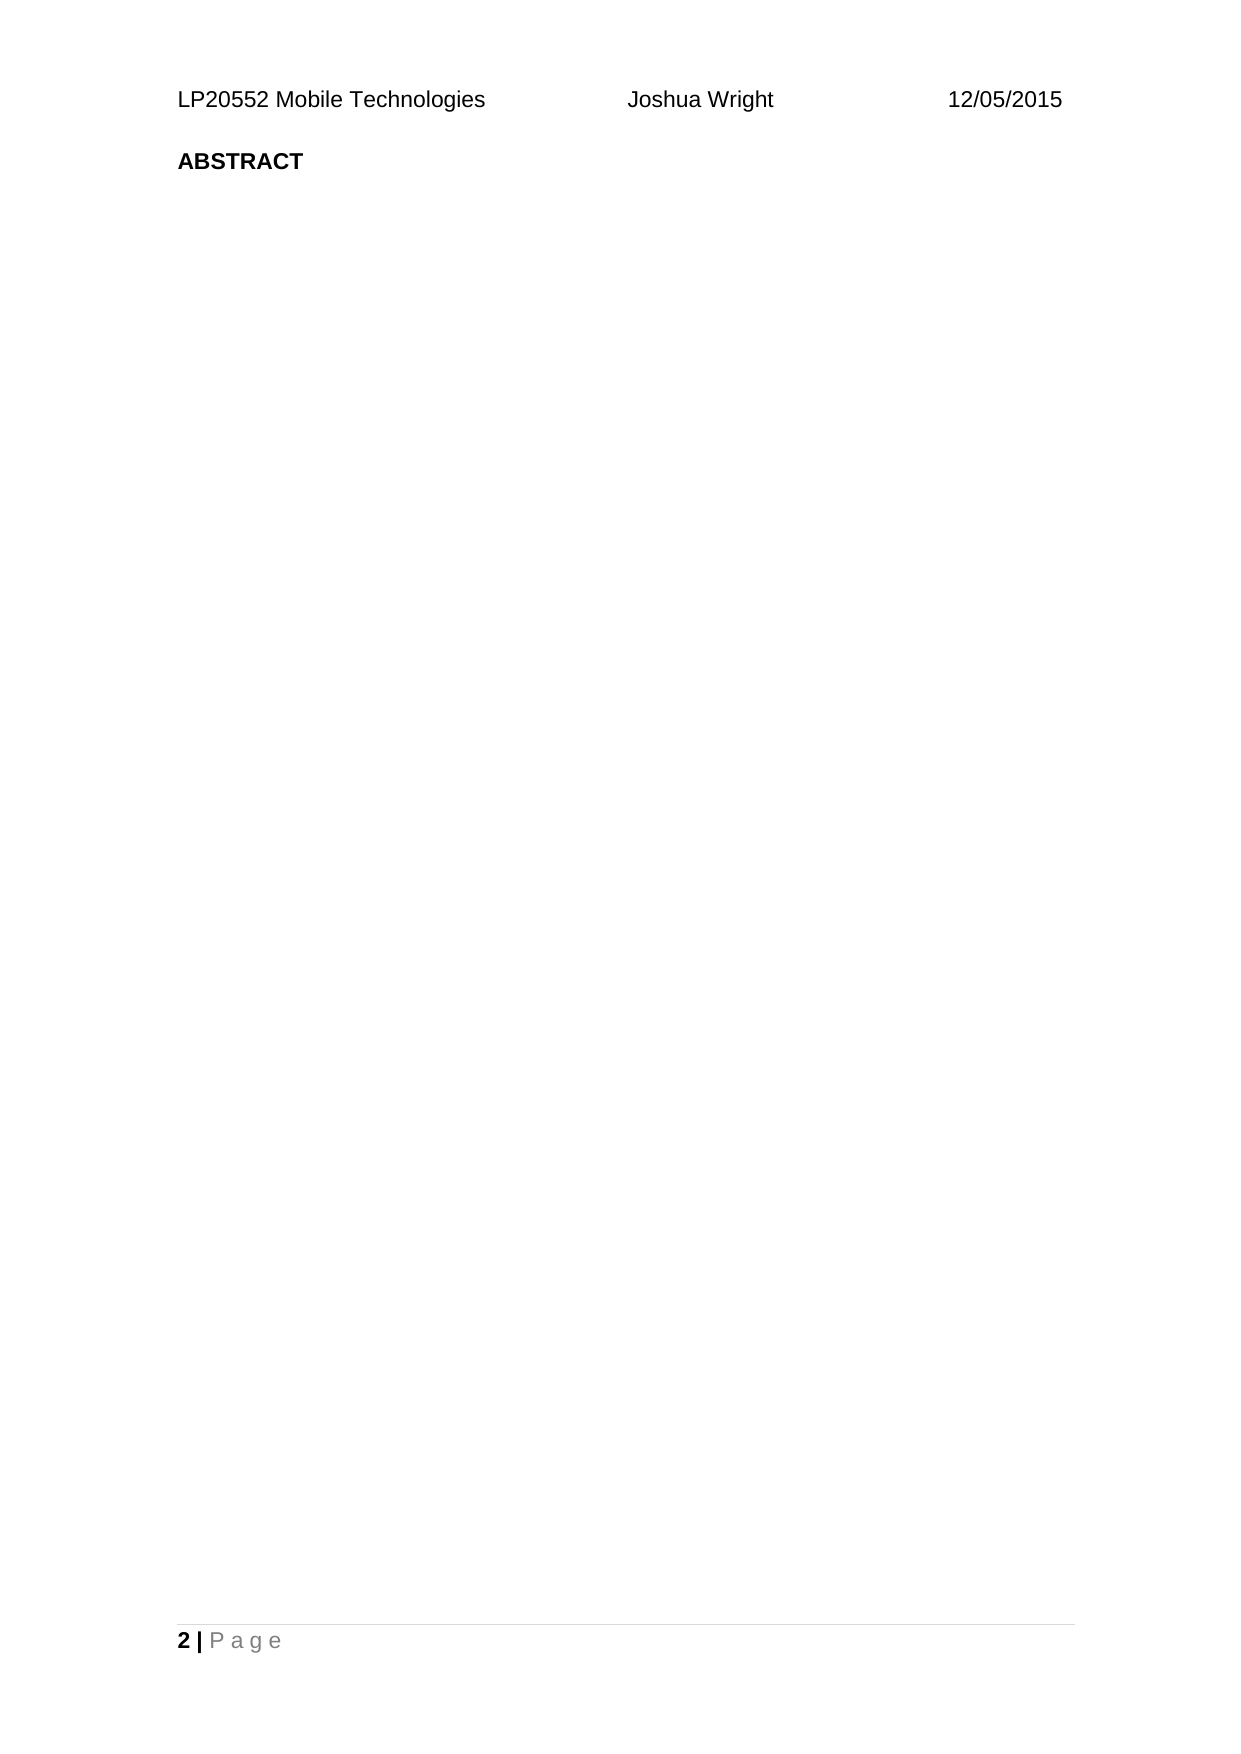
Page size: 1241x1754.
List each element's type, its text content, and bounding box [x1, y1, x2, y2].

subtitle Abstract [177, 148, 1075, 174]
